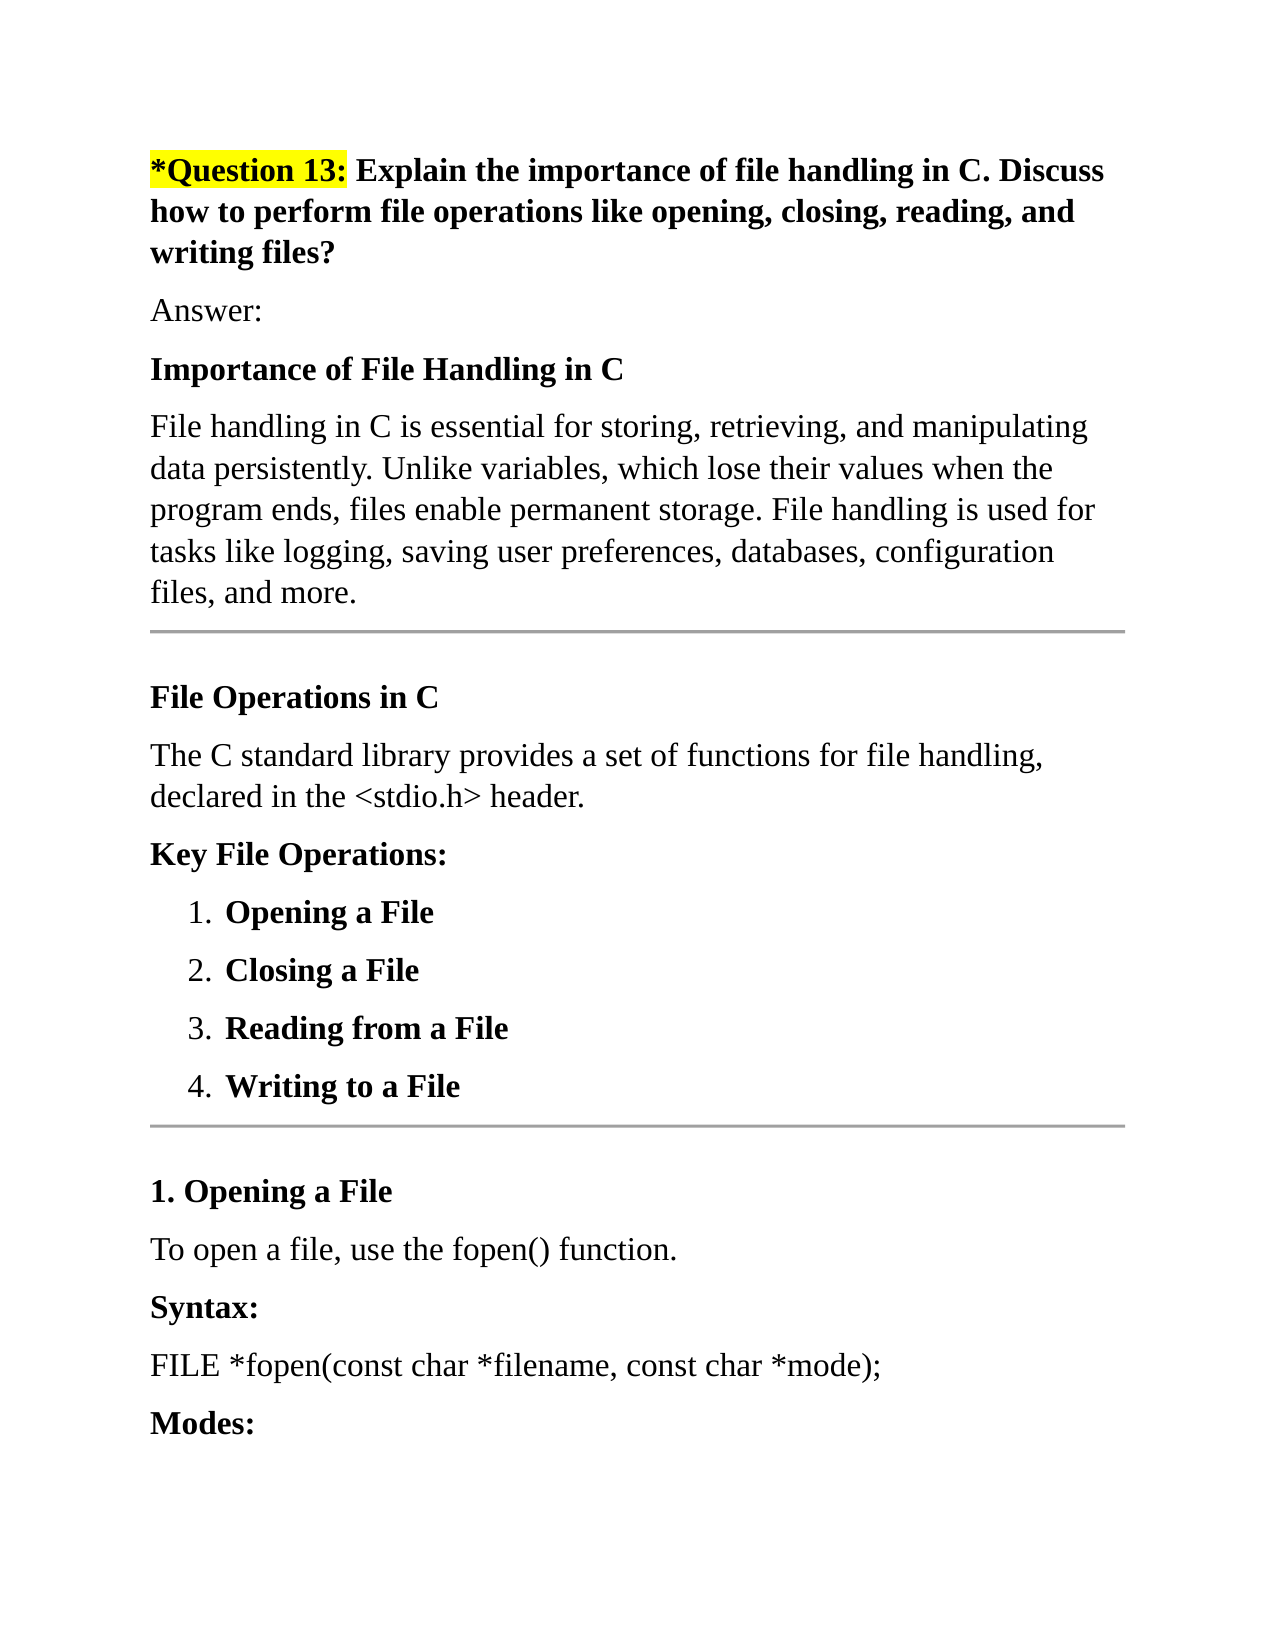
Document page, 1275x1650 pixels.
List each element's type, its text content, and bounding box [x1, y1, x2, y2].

text Syntax: [150, 1287, 1125, 1326]
text File handling in C is essential for storing, retrieving, and manipulating data persistently. Unlike variables, which lose their values when the program ends, files enable permanent storage. File handling is used for tasks like logging, saving user preferences, databases, configuration files, and more. [150, 407, 1125, 611]
text Answer: [150, 291, 1125, 329]
text The C standard library provides a set of functions for file handling, declared in the <stdio.h> header. [150, 735, 1125, 815]
list Reading from a File [187, 1008, 1125, 1047]
text 1. Opening a File [150, 1171, 1125, 1210]
text Modes: [150, 1403, 1125, 1442]
list Writing to a File [187, 1067, 1125, 1105]
text To open a file, use the fopen() function. [150, 1229, 1125, 1268]
text Key File Operations: [150, 834, 1125, 873]
list Opening a File [187, 892, 1125, 931]
text FILE *fopen(const char *filename, const char *mode); [150, 1346, 1125, 1384]
text File Operations in C [150, 677, 1125, 715]
list Closing a File [187, 951, 1125, 989]
text *Question 13: Explain the importance of file handling in C. Discuss how to perform file operations like opening, closing, reading, and writing files? [150, 150, 1125, 271]
text Importance of File Handling in C [150, 349, 1125, 387]
